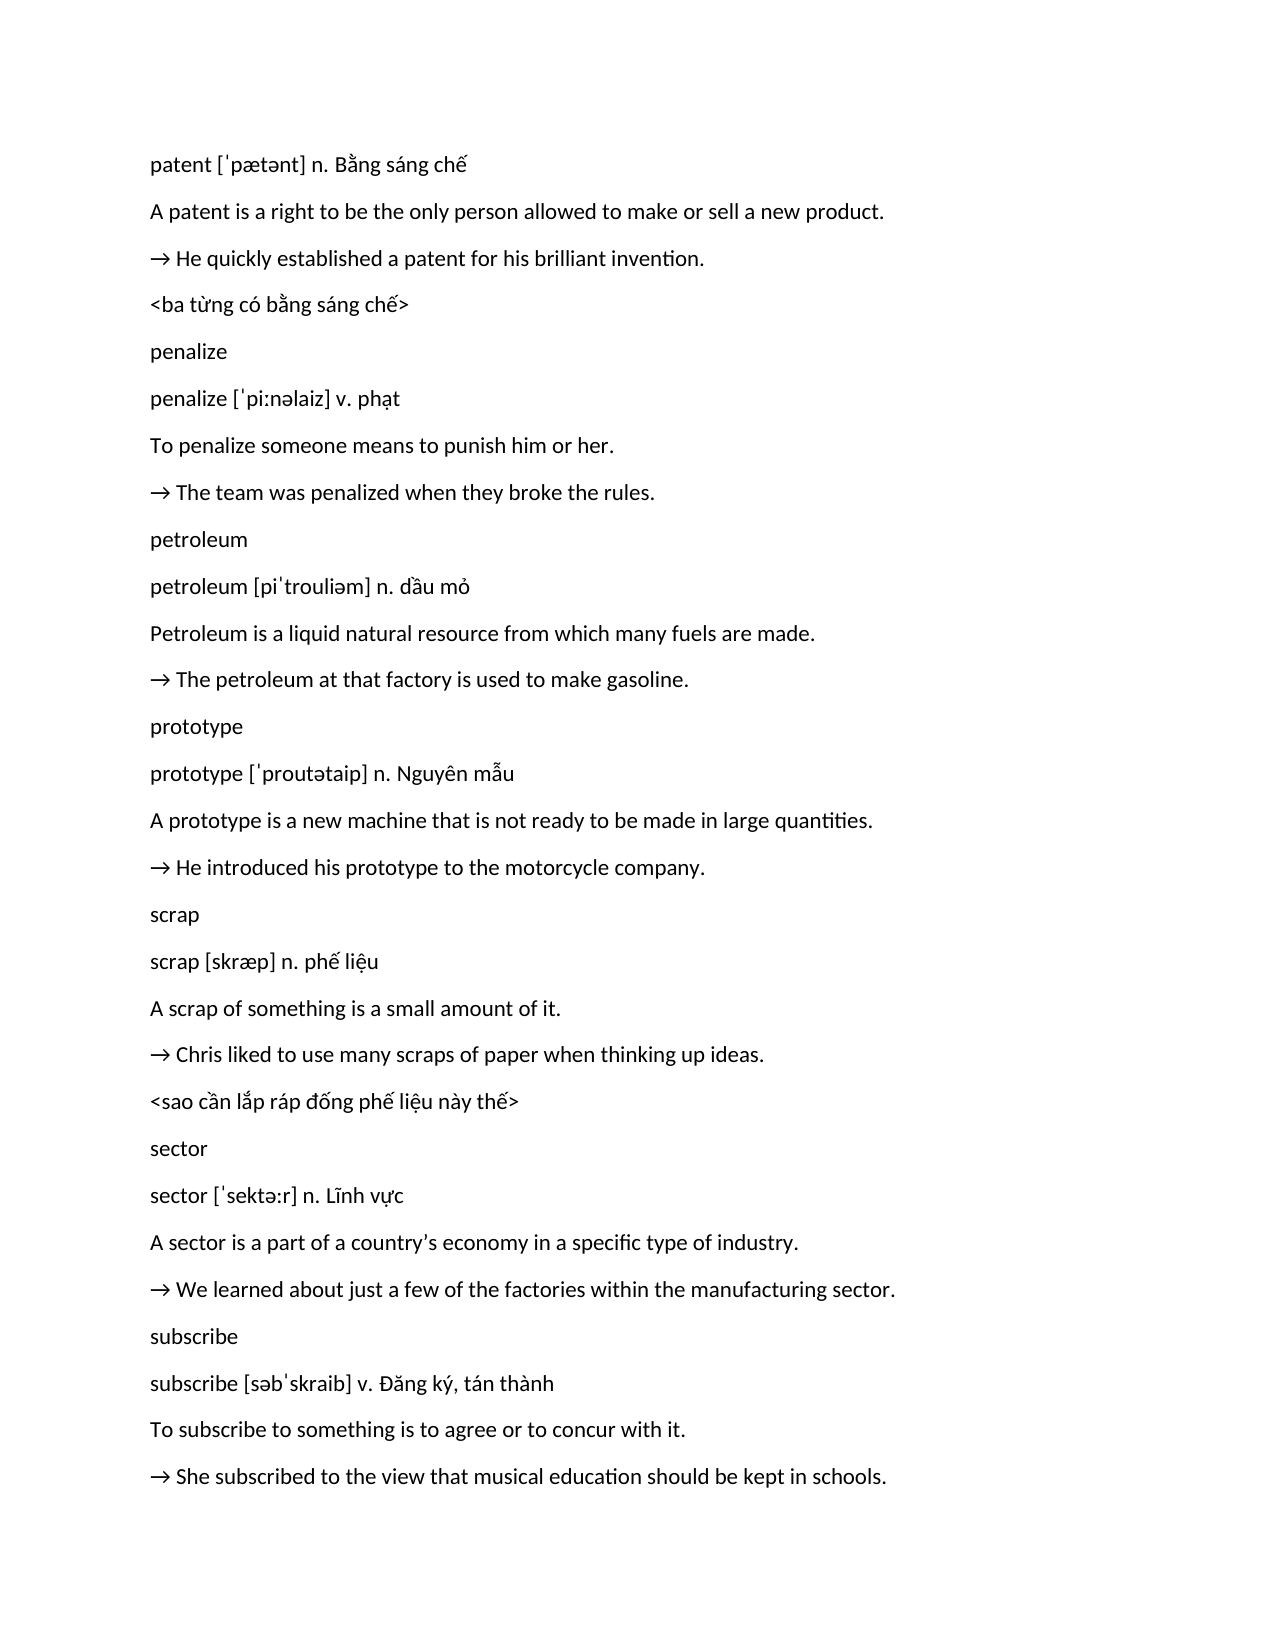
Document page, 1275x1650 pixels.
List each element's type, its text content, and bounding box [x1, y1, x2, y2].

text patent [ˈpætənt] n. Bằng sáng chế [150, 150, 1125, 178]
text prototype [ˈproutətaip] n. Nguyên mẫu [150, 759, 1125, 787]
text → Chris liked to use many scraps of paper when thinking up ideas. [150, 1041, 1125, 1069]
text penalize [150, 337, 1125, 366]
text scrap [150, 900, 1125, 928]
text A sector is a part of a country’s economy in a specific type of industry. [150, 1228, 1125, 1256]
text subscribe [səbˈskraib] v. Đăng ký, tán thành [150, 1369, 1125, 1397]
text subscribe [150, 1322, 1125, 1350]
text sector [ˈsektə:r] n. Lĩnh vực [150, 1181, 1125, 1209]
text A patent is a right to be the only person allowed to make or sell a new product. [150, 197, 1125, 225]
text scrap [skræp] n. phế liệu [150, 947, 1125, 975]
text → The petroleum at that factory is used to make gasoline. [150, 666, 1125, 694]
text <ba từng có bằng sáng chế> [150, 291, 1125, 319]
text penalize [ˈpiːnəlaiz] v. phạt [150, 384, 1125, 412]
text A scrap of something is a small amount of it. [150, 994, 1125, 1022]
text petroleum [150, 525, 1125, 553]
text Petroleum is a liquid natural resource from which many fuels are made. [150, 619, 1125, 647]
text → She subscribed to the view that musical education should be kept in schools. [150, 1462, 1125, 1491]
text → He quickly established a patent for his brilliant invention. [150, 244, 1125, 272]
text A prototype is a new machine that is not ready to be made in large quantities. [150, 806, 1125, 834]
text sector [150, 1134, 1125, 1162]
text prototype [150, 712, 1125, 741]
text → The team was penalized when they broke the rules. [150, 478, 1125, 506]
text To penalize someone means to punish him or her. [150, 431, 1125, 459]
text To subscribe to something is to agree or to concur with it. [150, 1416, 1125, 1444]
text petroleum [piˈtrouliəm] n. dầu mỏ [150, 572, 1125, 600]
text → He introduced his prototype to the motorcycle company. [150, 853, 1125, 881]
text <sao cần lắp ráp đống phế liệu này thế> [150, 1087, 1125, 1116]
text → We learned about just a few of the factories within the manufacturing sector. [150, 1275, 1125, 1303]
